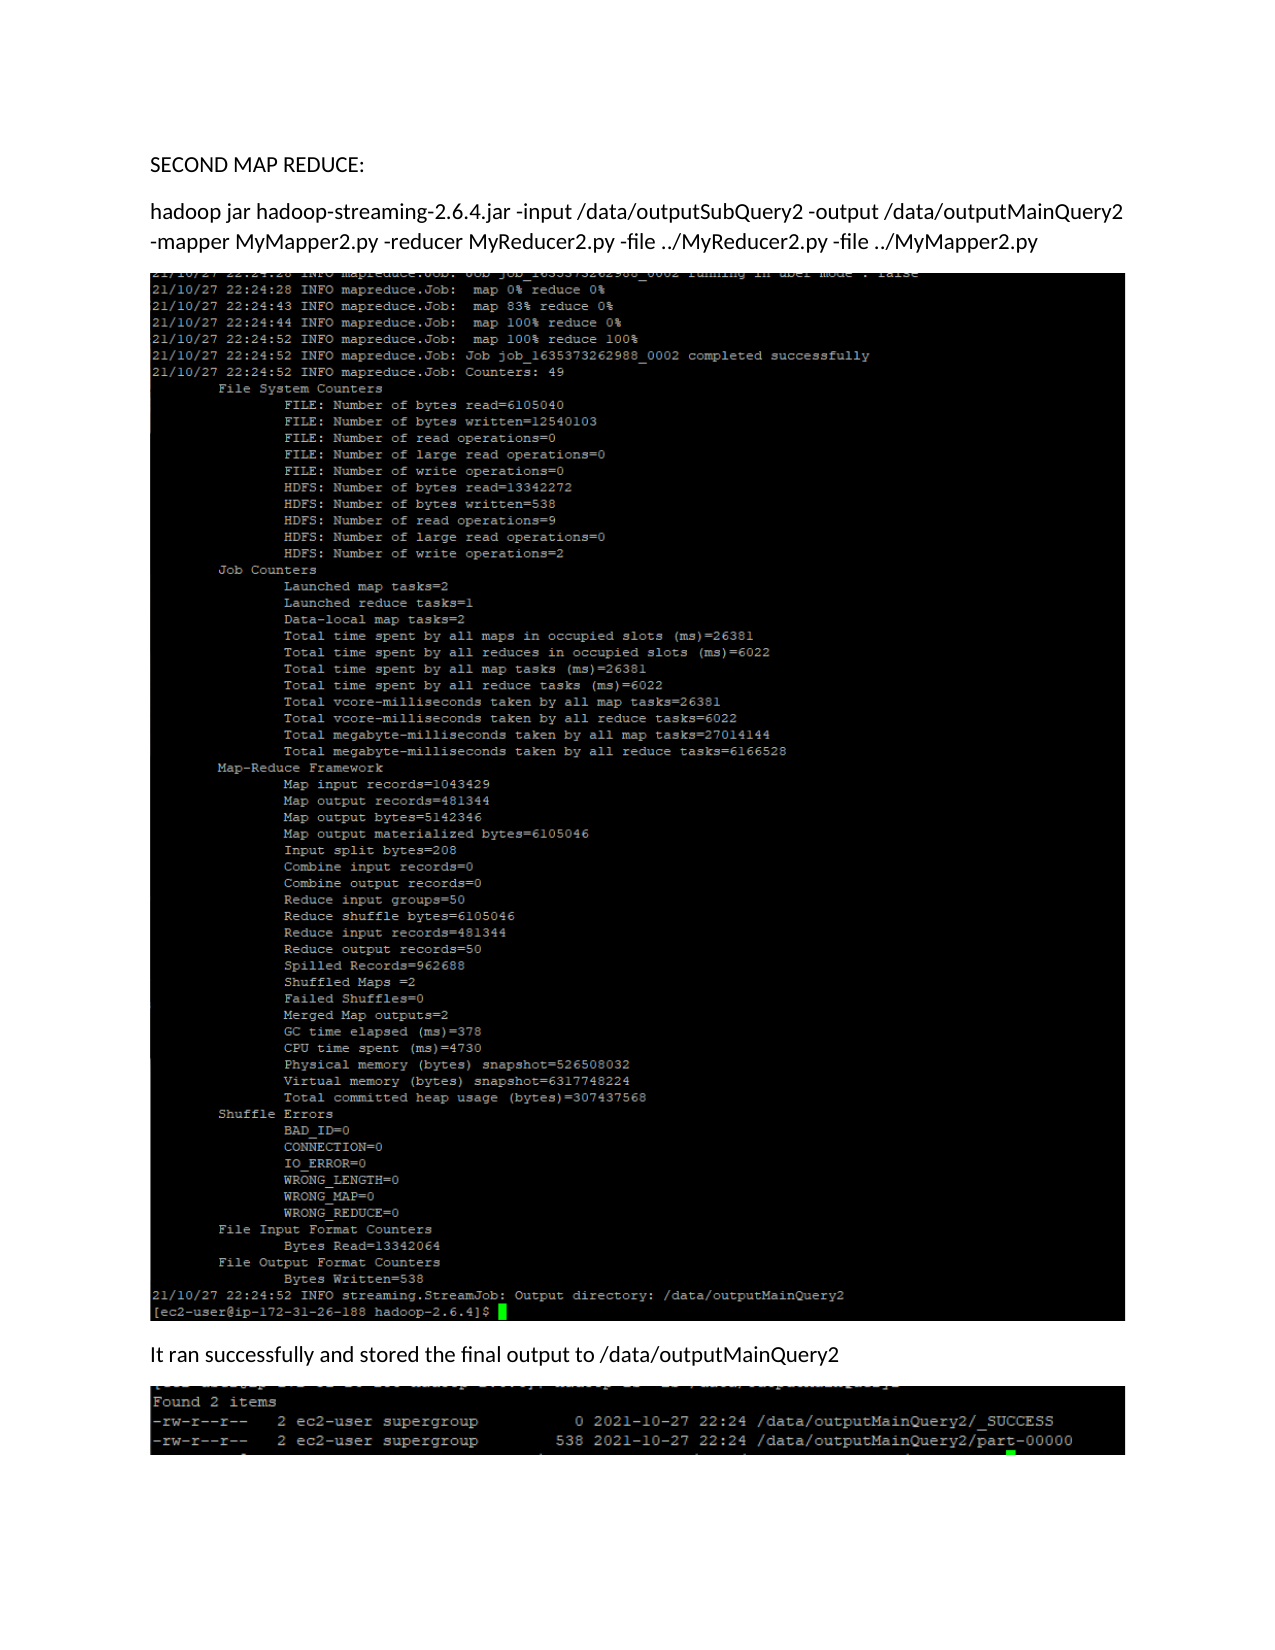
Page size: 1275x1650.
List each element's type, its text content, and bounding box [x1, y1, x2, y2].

picture [150, 1386, 1125, 1455]
text SECOND MAP REDUCE: [150, 150, 1125, 178]
text hadoop jar hadoop-streaming-2.6.4.jar -input /data/outputSubQuery2 -output /data/outputMainQuery2 -mapper MyMapper2.py -reducer MyReducer2.py -file ../MyReducer2.py -file ../MyMapper2.py [150, 197, 1125, 255]
picture [150, 273, 1125, 1321]
text It ran successfully and stored the final output to /data/outputMainQuery2 [150, 1340, 1125, 1368]
